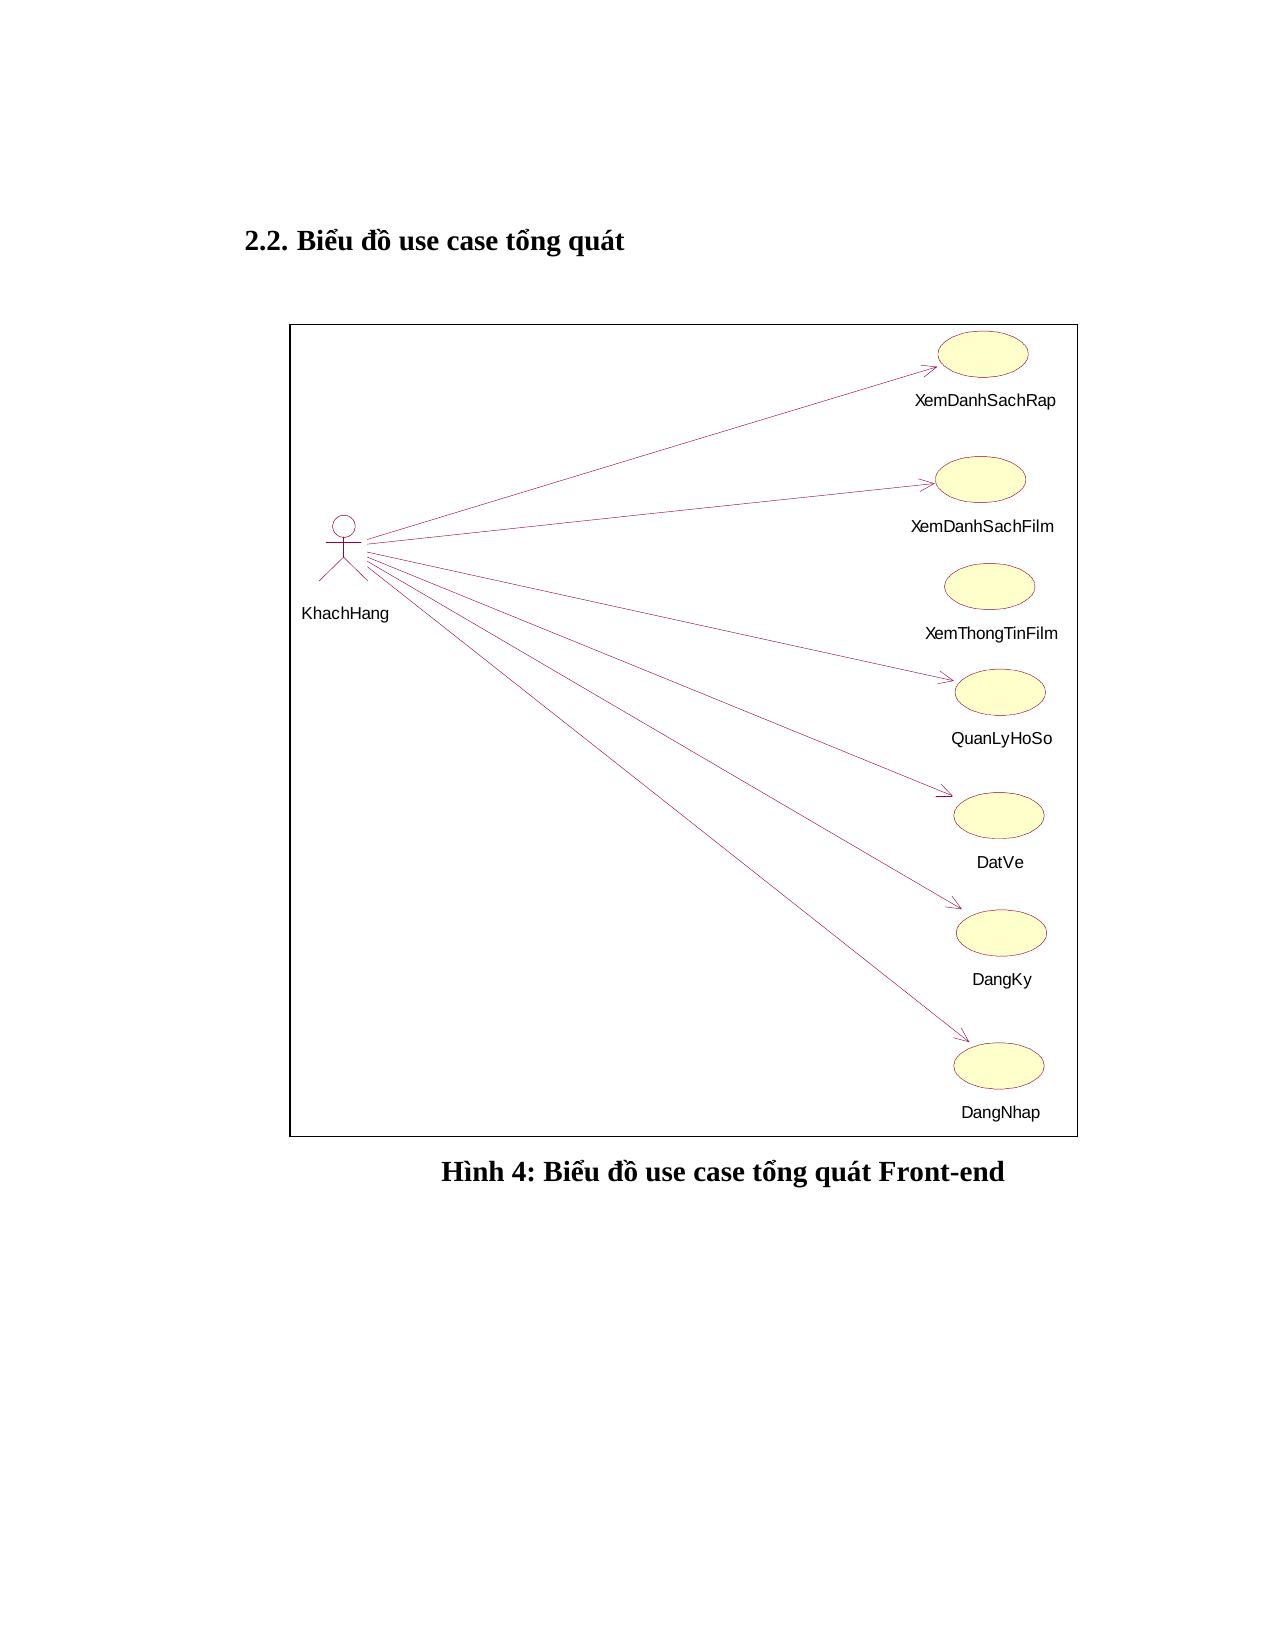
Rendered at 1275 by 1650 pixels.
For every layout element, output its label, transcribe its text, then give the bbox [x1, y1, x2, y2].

list Biểu đồ use case tổng quát [244, 223, 1157, 257]
list Hình 4: Biểu đồ use case tổng quát Front-end [289, 1154, 1157, 1188]
